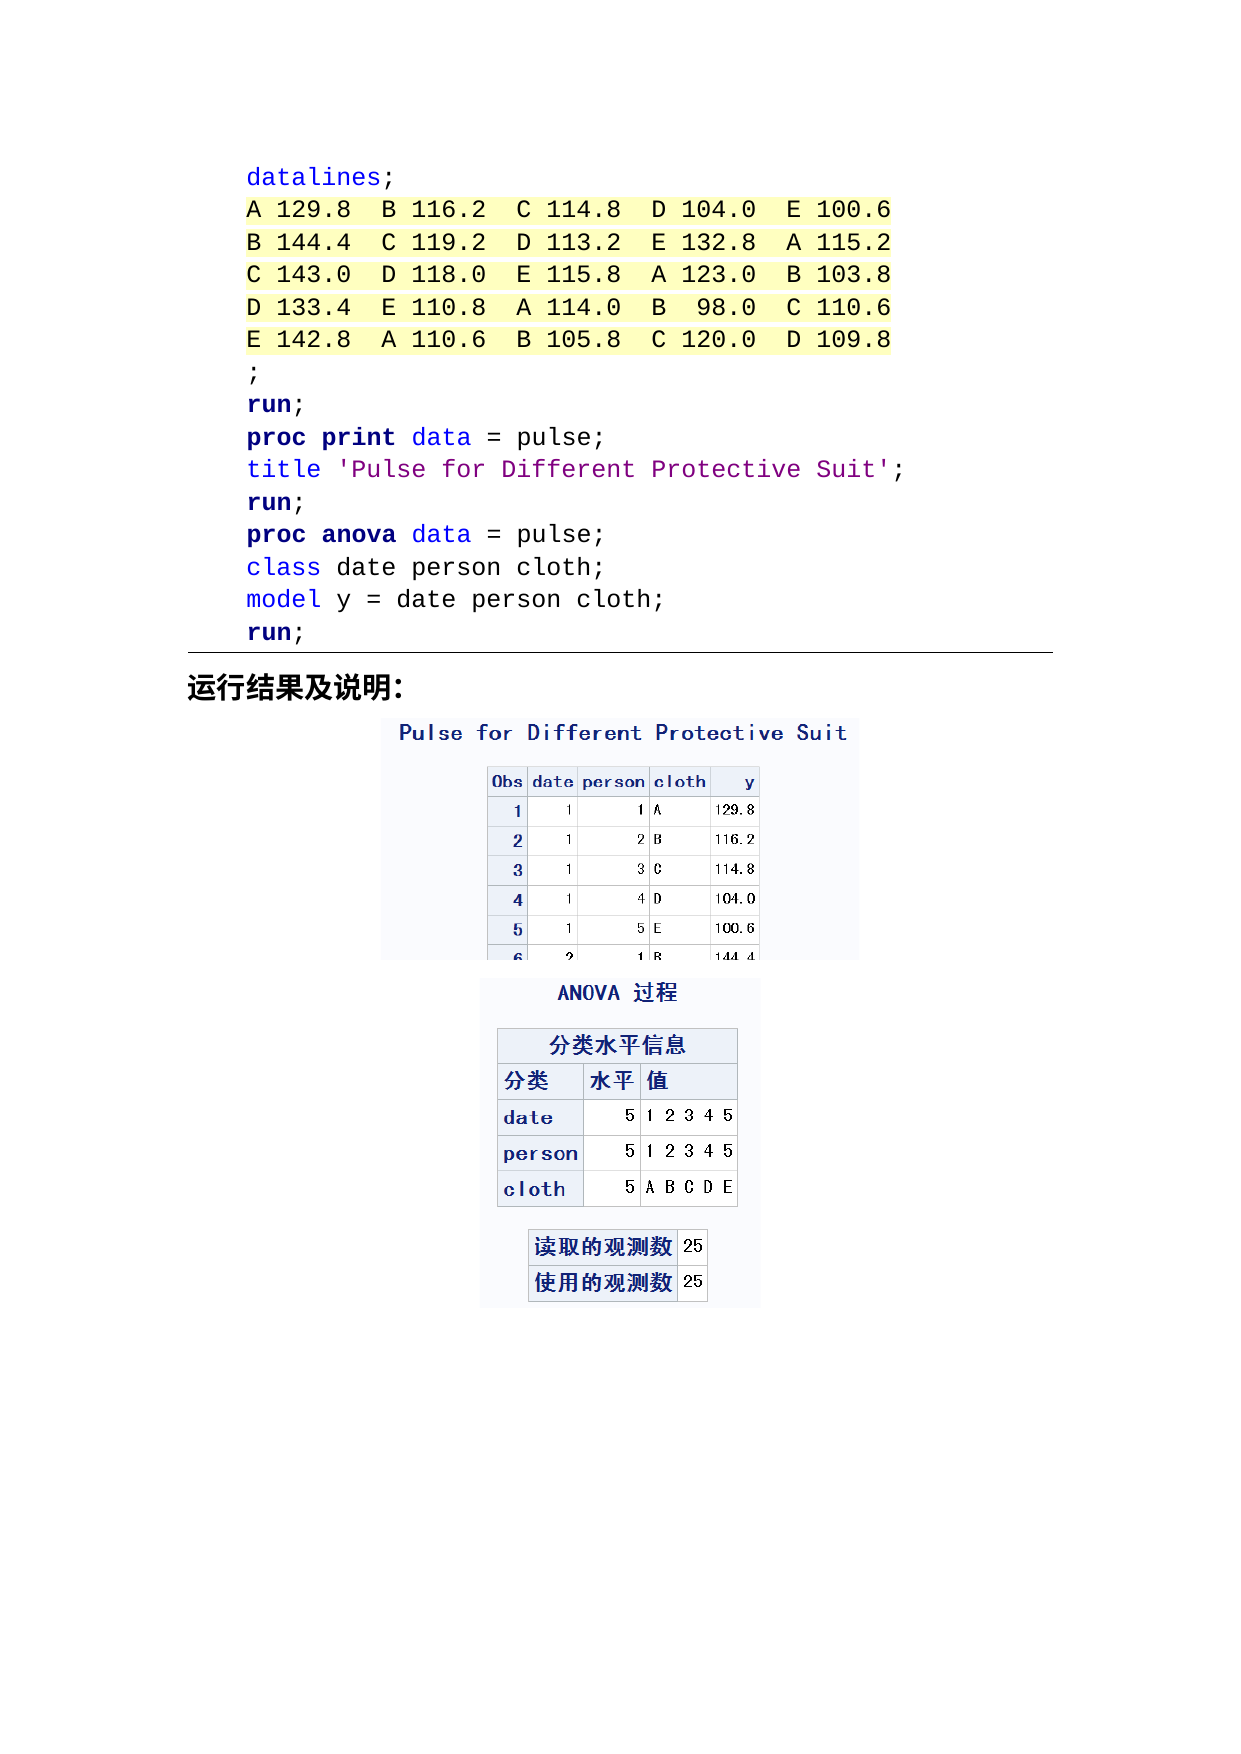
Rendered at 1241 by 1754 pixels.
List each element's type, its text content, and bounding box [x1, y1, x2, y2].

text datalines; [187, 162, 1053, 194]
text class date person cloth; [187, 552, 1053, 584]
text run; [187, 389, 1053, 422]
text ; [187, 357, 1053, 389]
text D 133.4 E 110.8 A 114.0 B 98.0 C 110.6 [187, 292, 1053, 324]
text run; [187, 487, 1053, 519]
picture [479, 978, 761, 1308]
text proc anova data = pulse; [187, 519, 1053, 552]
text E 142.8 A 110.6 B 105.8 C 120.0 D 109.8 [187, 324, 1053, 357]
text B 144.4 C 119.2 D 113.2 E 132.8 A 115.2 [187, 227, 1053, 259]
text proc print data = pulse; [187, 422, 1053, 454]
text A 129.8 B 116.2 C 114.8 D 104.0 E 100.6 [187, 194, 1053, 227]
text title 'Pulse for Different Protective Suit'; [187, 454, 1053, 487]
text run; [187, 617, 1053, 653]
picture [380, 718, 860, 960]
text C 143.0 D 118.0 E 115.8 A 123.0 B 103.8 [187, 259, 1053, 292]
text model y = date person cloth; [187, 584, 1053, 617]
text 运行结果及说明： [187, 653, 1053, 718]
